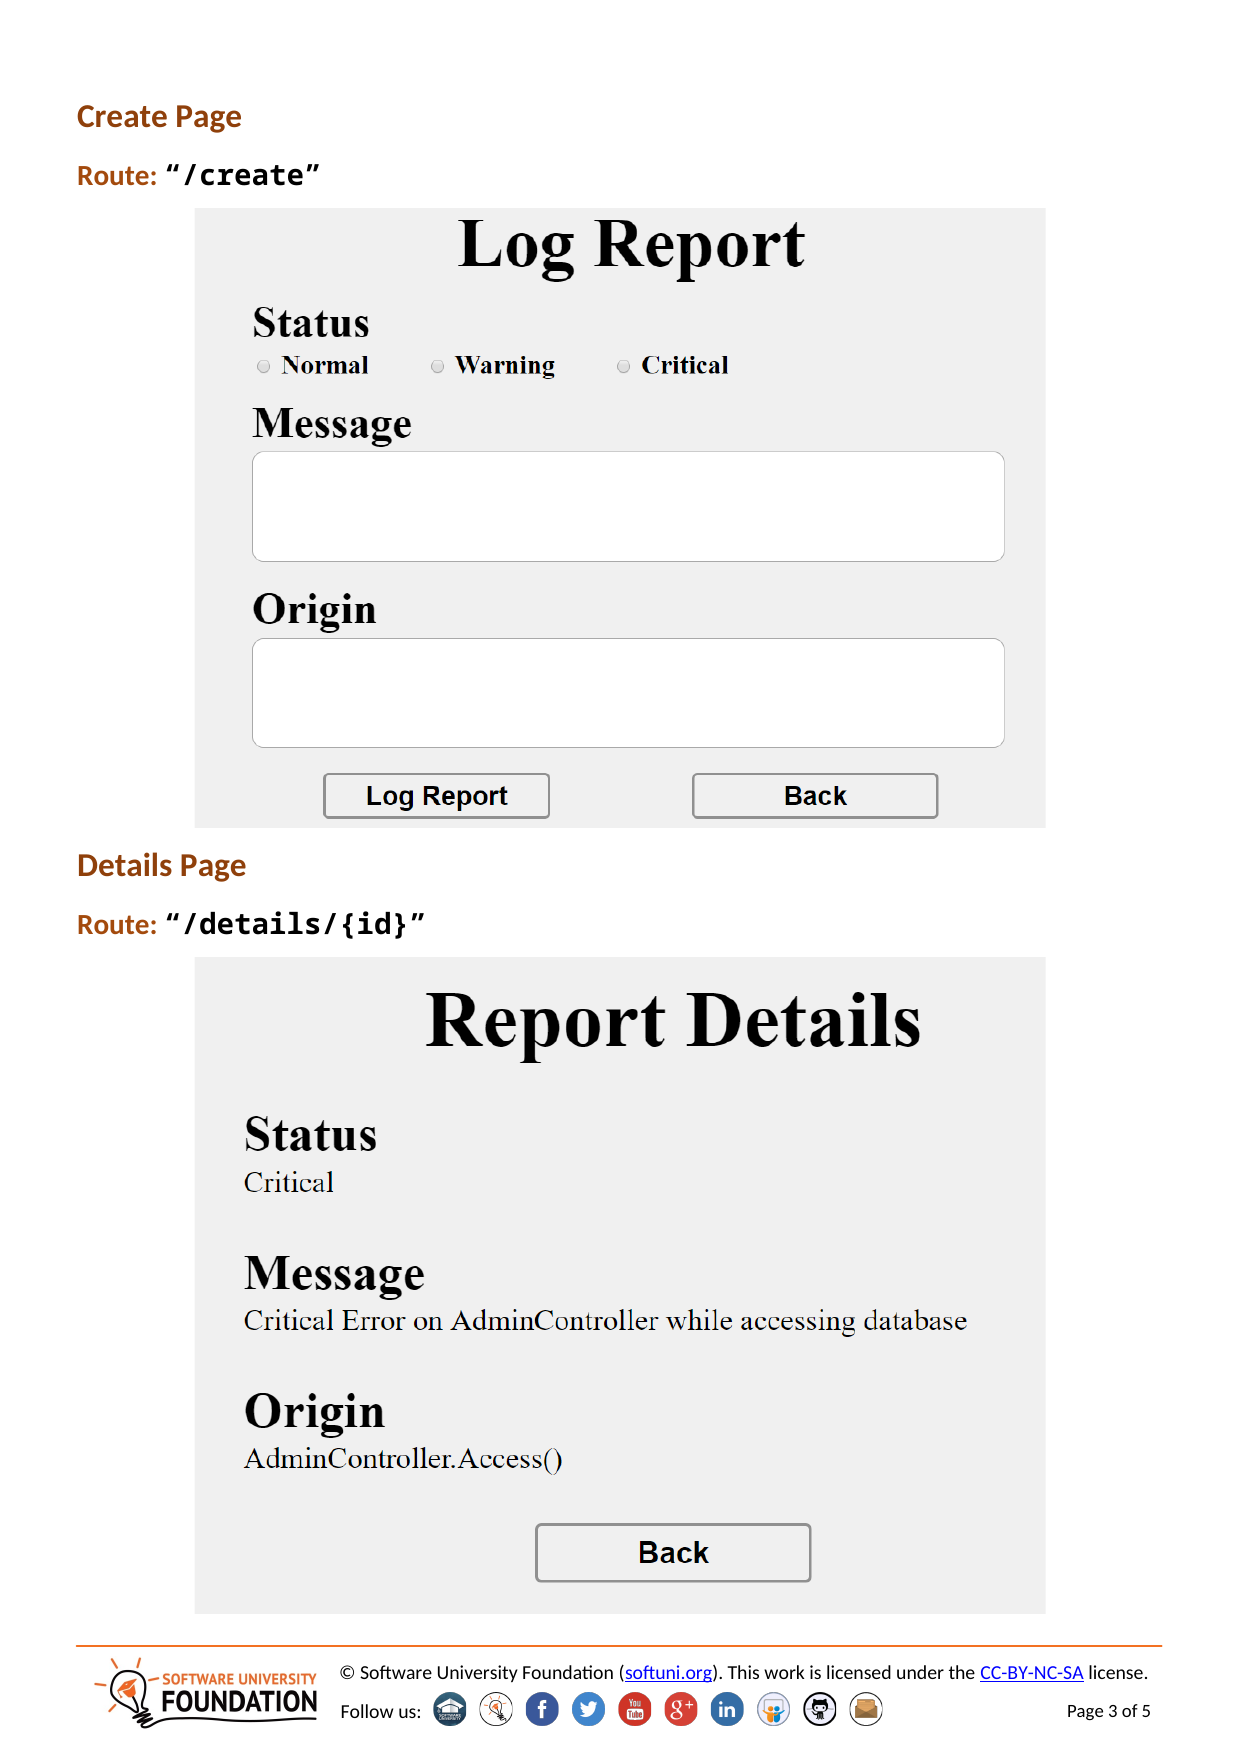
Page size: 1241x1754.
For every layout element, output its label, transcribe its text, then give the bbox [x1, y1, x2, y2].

picture [479, 1692, 513, 1726]
picture [194, 208, 1046, 828]
picture [525, 1692, 559, 1726]
subtitle Route: “/create” [77, 155, 1163, 194]
picture [803, 1692, 837, 1726]
picture [194, 957, 1046, 1614]
subtitle Route: “/details/{id}” [77, 904, 1163, 943]
picture [572, 1692, 605, 1726]
subtitle Create Page [77, 95, 1163, 136]
picture [93, 1656, 317, 1729]
picture [618, 1692, 652, 1726]
picture [664, 1692, 698, 1726]
picture [849, 1692, 883, 1726]
picture [757, 1692, 790, 1726]
picture [710, 1692, 744, 1726]
picture [433, 1692, 467, 1726]
subtitle Details Page [77, 844, 1163, 885]
